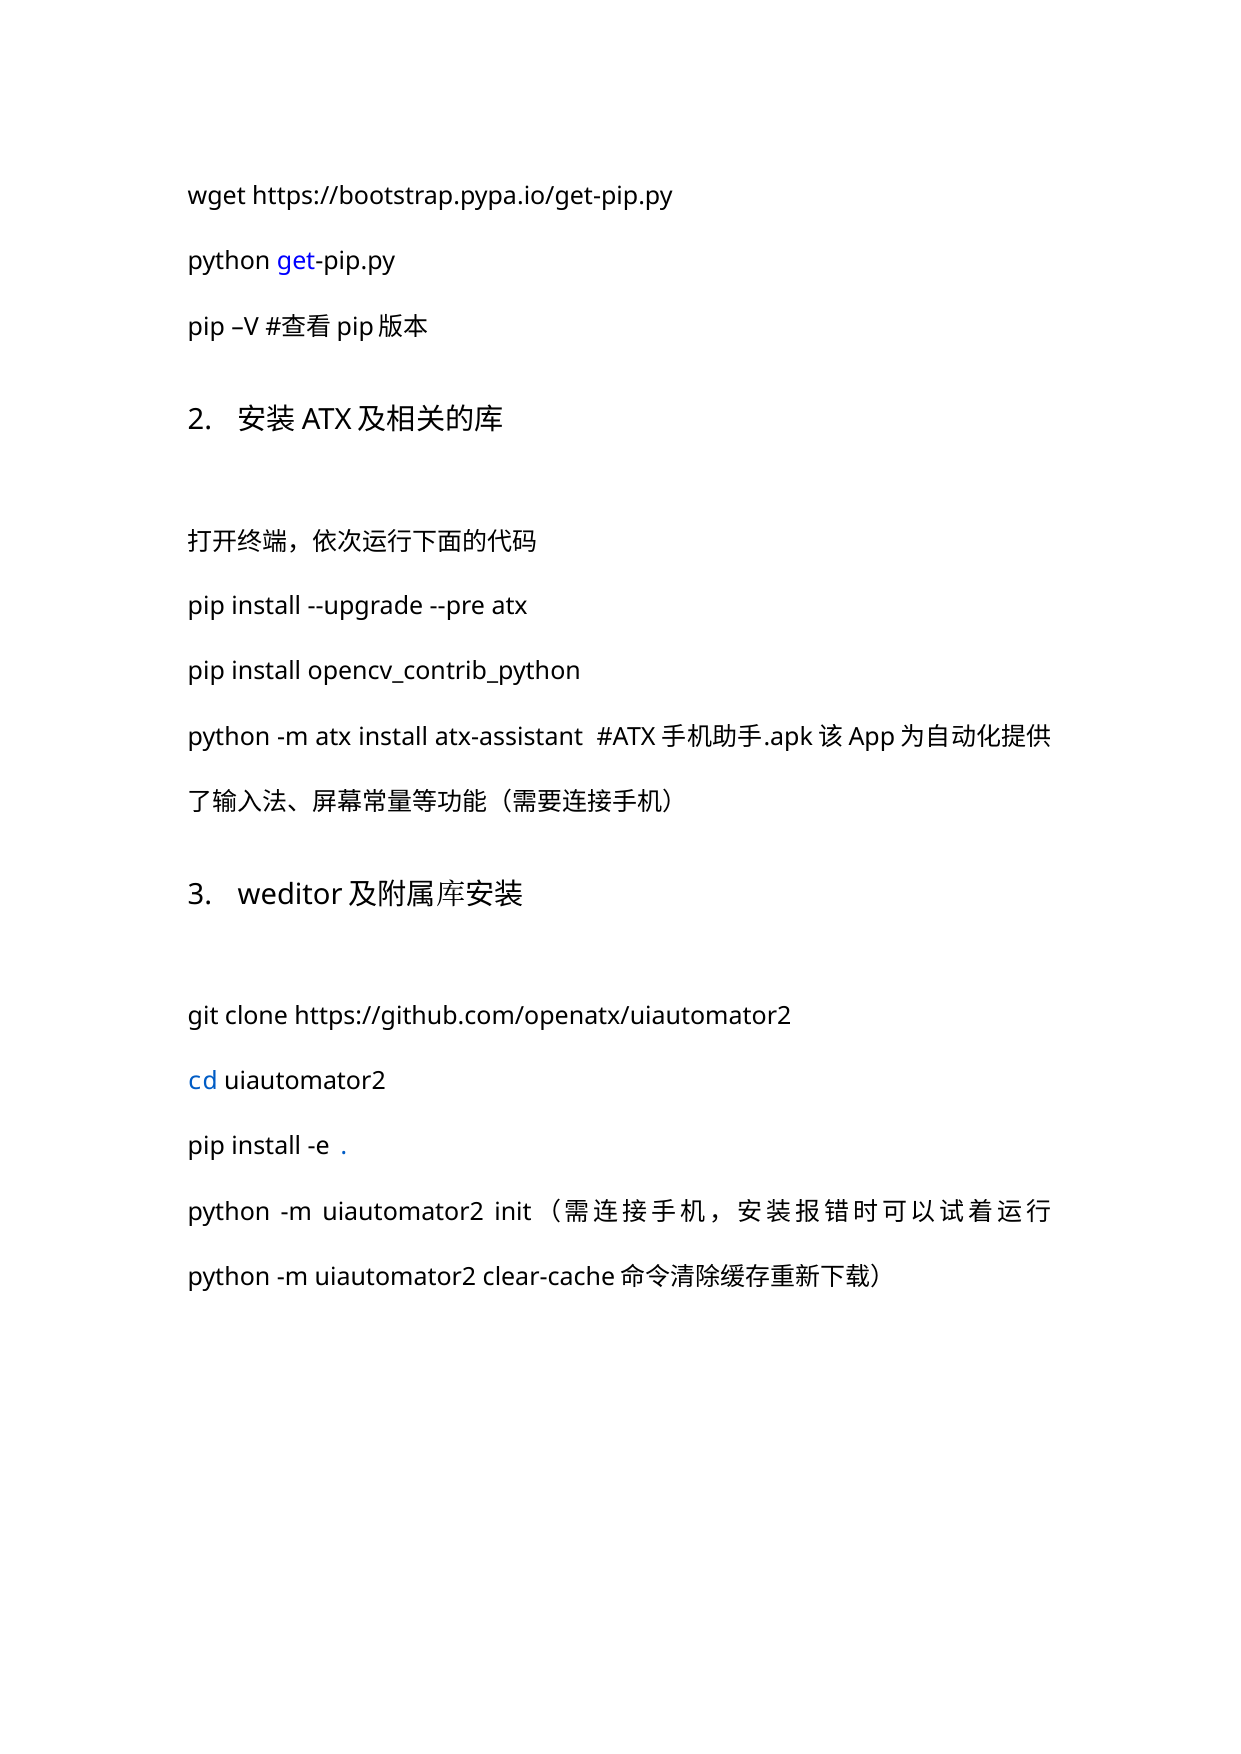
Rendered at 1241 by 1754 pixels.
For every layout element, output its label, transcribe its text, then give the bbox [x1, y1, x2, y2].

subtitle 安装ATX及相关的库 [187, 384, 1053, 449]
subtitle weditor及附属库安装 [187, 859, 1053, 924]
text wget https://bootstrap.pypa.io/get-pip.py [187, 162, 1053, 227]
text python -m atx install atx-assistant #ATX手机助手.apk该App为自动化提供了输入法、屏幕常量等功能（需要连接手机） [187, 702, 1053, 832]
text pip install -e . [187, 1112, 1053, 1177]
text 打开终端，依次运行下面的代码 [187, 507, 1053, 572]
text pip –V #查看pip版本 [187, 292, 1053, 357]
text git clone https://github.com/openatx/uiautomator2 [187, 982, 1053, 1047]
text python -m uiautomator2 init（需连接手机，安装报错时可以试着运行python -m uiautomator2 clear-cache命令清除缓存重新下载） [187, 1177, 1053, 1307]
text pip install --upgrade --pre atx [187, 572, 1053, 637]
text cd uiautomator2 [187, 1047, 1053, 1112]
text python get-pip.py [187, 227, 1053, 292]
text pip install opencv_contrib_python [187, 637, 1053, 702]
